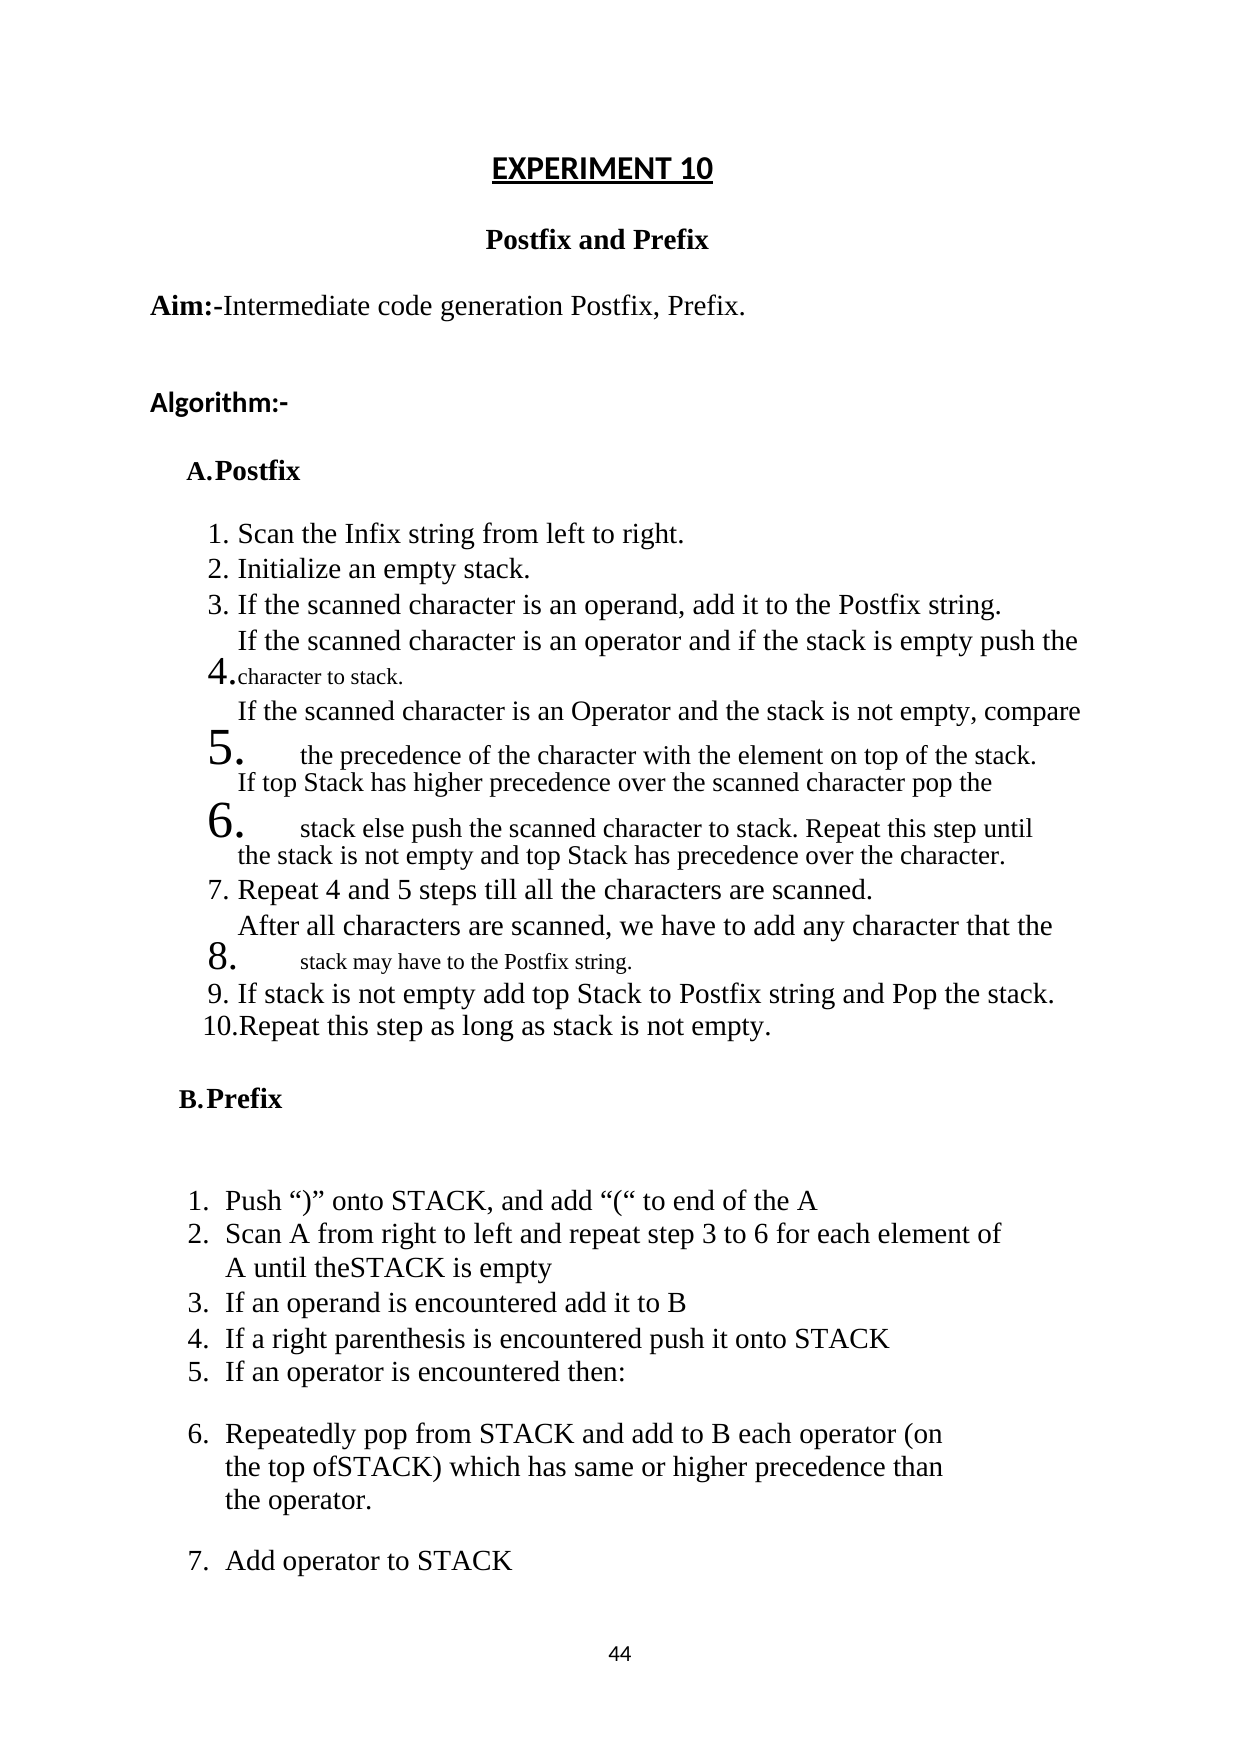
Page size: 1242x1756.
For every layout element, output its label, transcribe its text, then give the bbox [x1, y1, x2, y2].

text 44 [150, 1639, 1089, 1667]
text EXPERIMENT 10 [492, 147, 1106, 187]
list If an operator is encountered then: [187, 1355, 1106, 1388]
list Repeat 4 and 5 steps till all the characters are scanned. [207, 872, 1106, 906]
list Repeatedly pop from STACK and add to B each operator (on the top ofSTACK) which has same or higher precedence than the operator. [187, 1417, 944, 1515]
list If a right parenthesis is encountered push it onto STACK [187, 1322, 1106, 1355]
list Postfix [186, 453, 1106, 487]
list Scan A from right to left and repeat step 3 to 6 for each element of A until theSTACK is empty [187, 1218, 1002, 1283]
text Algorithm:- [150, 384, 1106, 420]
list Push “)” onto STACK, and add “(“ to end of the A [187, 1183, 1106, 1216]
list If the scanned character is an operand, add it to the Postfix string. [207, 587, 1106, 620]
text If the scanned character is an operator and if the stack is empty push the [237, 623, 1106, 657]
list If an operand is encountered add it to B [187, 1285, 1106, 1319]
text 10.Repeat this step as long as stack is not empty. [202, 1010, 1106, 1042]
list stack else push the scanned character to stack. Repeat this step until the stack is not empty and top Stack has precedence over the character. [207, 802, 1064, 870]
text Aim:-Intermediate code generation Postfix, Prefix. [150, 288, 1106, 321]
list character to stack. [207, 657, 1106, 691]
list the precedence of the character with the element on top of the stack. If top Stack has higher precedence over the scanned character pop the [207, 729, 1050, 797]
text If the scanned character is an Operator and the stack is not empty, compare [237, 696, 1106, 727]
list Add operator to STACK [187, 1543, 1106, 1576]
text After all characters are scanned, we have to add any character that the [237, 908, 1106, 941]
text Postfix and Prefix [485, 222, 1106, 256]
list Prefix [179, 1081, 1106, 1115]
list Initialize an empty stack. [207, 551, 1106, 585]
list stack may have to the Postfix string. [207, 941, 1106, 976]
list Scan the Infix string from left to right. [207, 516, 1106, 549]
list If stack is not empty add top Stack to Postfix string and Pop the stack. [207, 979, 1106, 1010]
